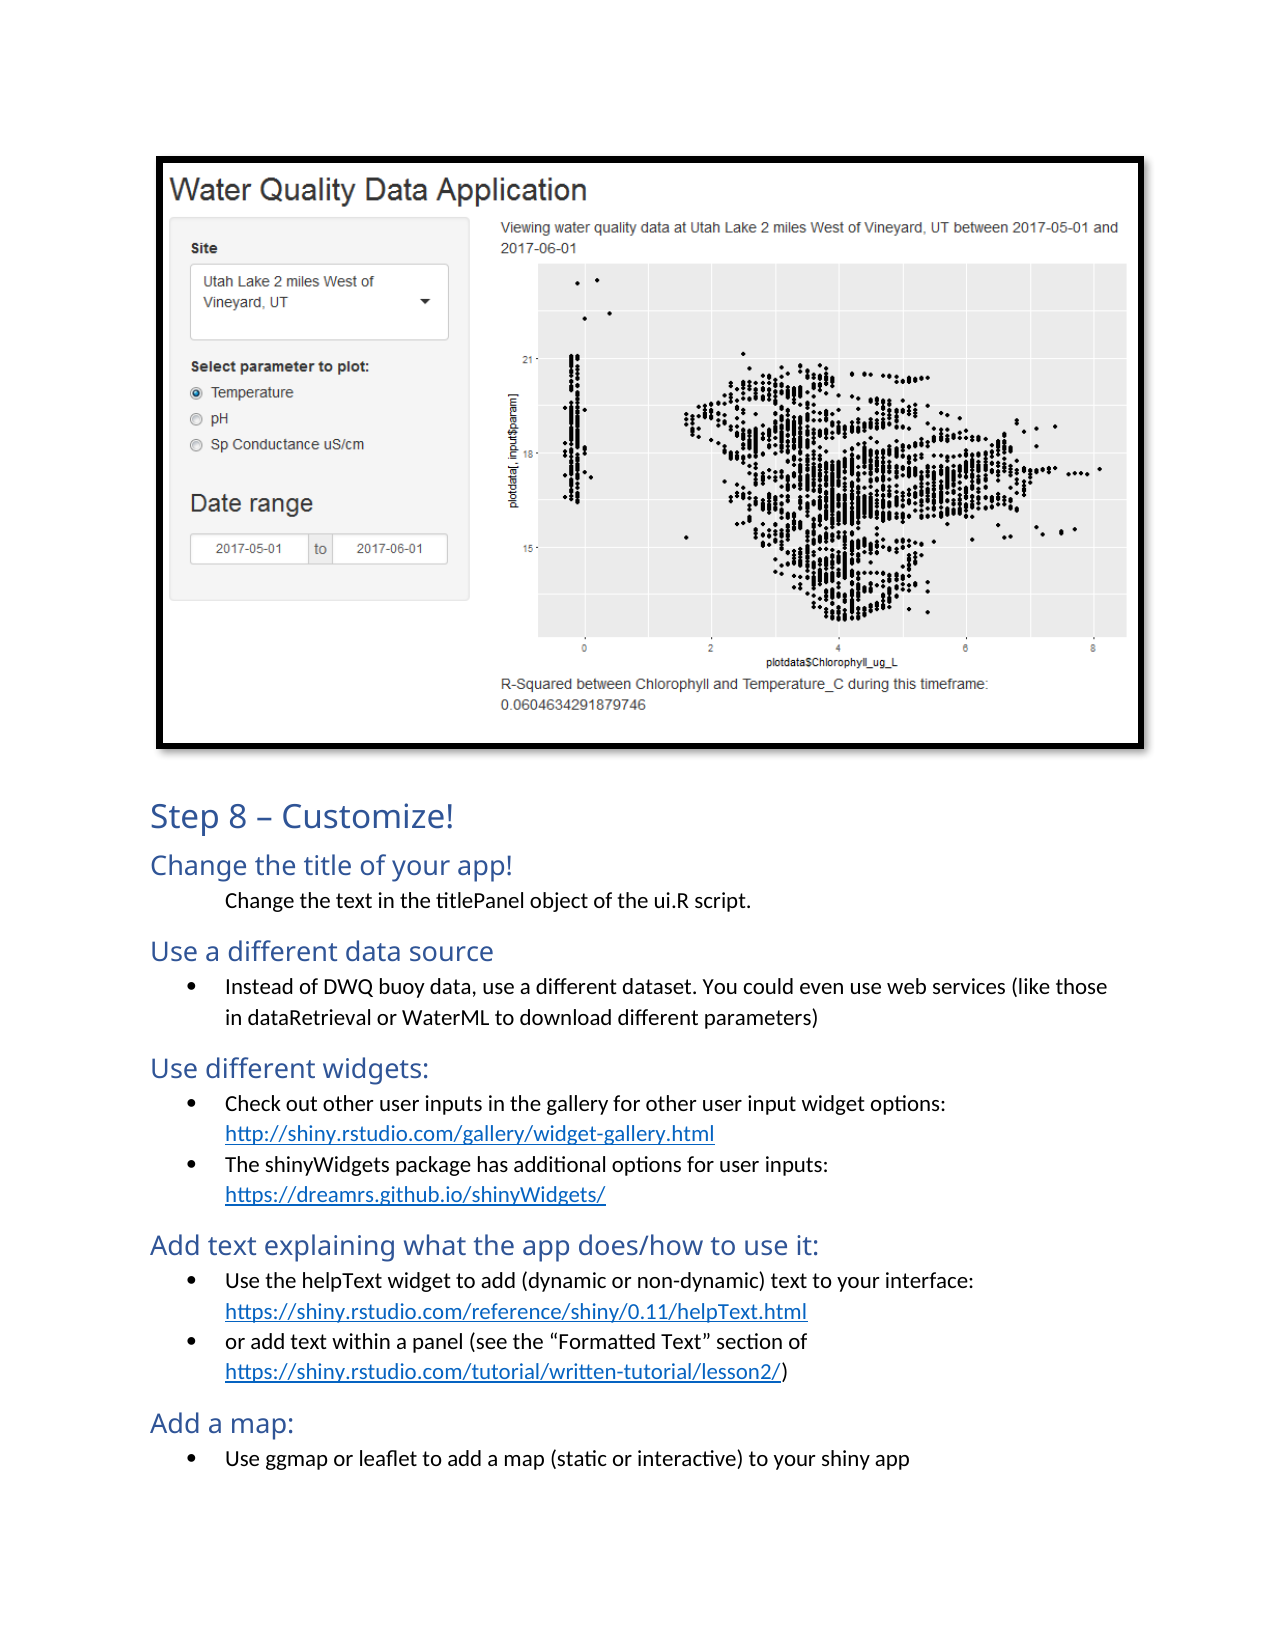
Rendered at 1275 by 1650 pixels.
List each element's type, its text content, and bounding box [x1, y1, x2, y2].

list Use the helpText widget to add (dynamic or non-dynamic) text to your interface: https://shiny.rstudio.com/reference/shiny/0.11/helpText.html [187, 1267, 1125, 1325]
list Instead of DWQ buoy data, use a different dataset. You could even use web services (like those in dataRetrieval or WaterML to download different parameters) [187, 972, 1125, 1031]
subtitle Use a different data source [150, 933, 1125, 969]
subtitle Change the title of your app! [150, 846, 1125, 883]
list or add text within a panel (see the “Formatted Text” section of https://shiny.rstudio.com/tutorial/written-tutorial/lesson2/) [187, 1327, 1125, 1385]
list Check out other user inputs in the gallery for other user input widget options: http://shiny.rstudio.com/gallery/widget-gallery.html [187, 1089, 1125, 1148]
list The shinyWidgets package has additional options for user inputs: https://dreamrs.github.io/shinyWidgets/ [187, 1150, 1125, 1208]
text Change the text in the titlePanel object of the ui.R script. [150, 886, 1125, 914]
subtitle Use different widgets: [150, 1049, 1125, 1086]
list Use ggmap or leaflet to add a map (static or interactive) to your shiny app [187, 1444, 1125, 1472]
subtitle Step 8 – Customize! [150, 793, 1125, 838]
subtitle Add a map: [150, 1404, 1125, 1441]
subtitle Add text explaining what the app does/how to use it: [150, 1227, 1125, 1264]
picture [163, 163, 1138, 743]
